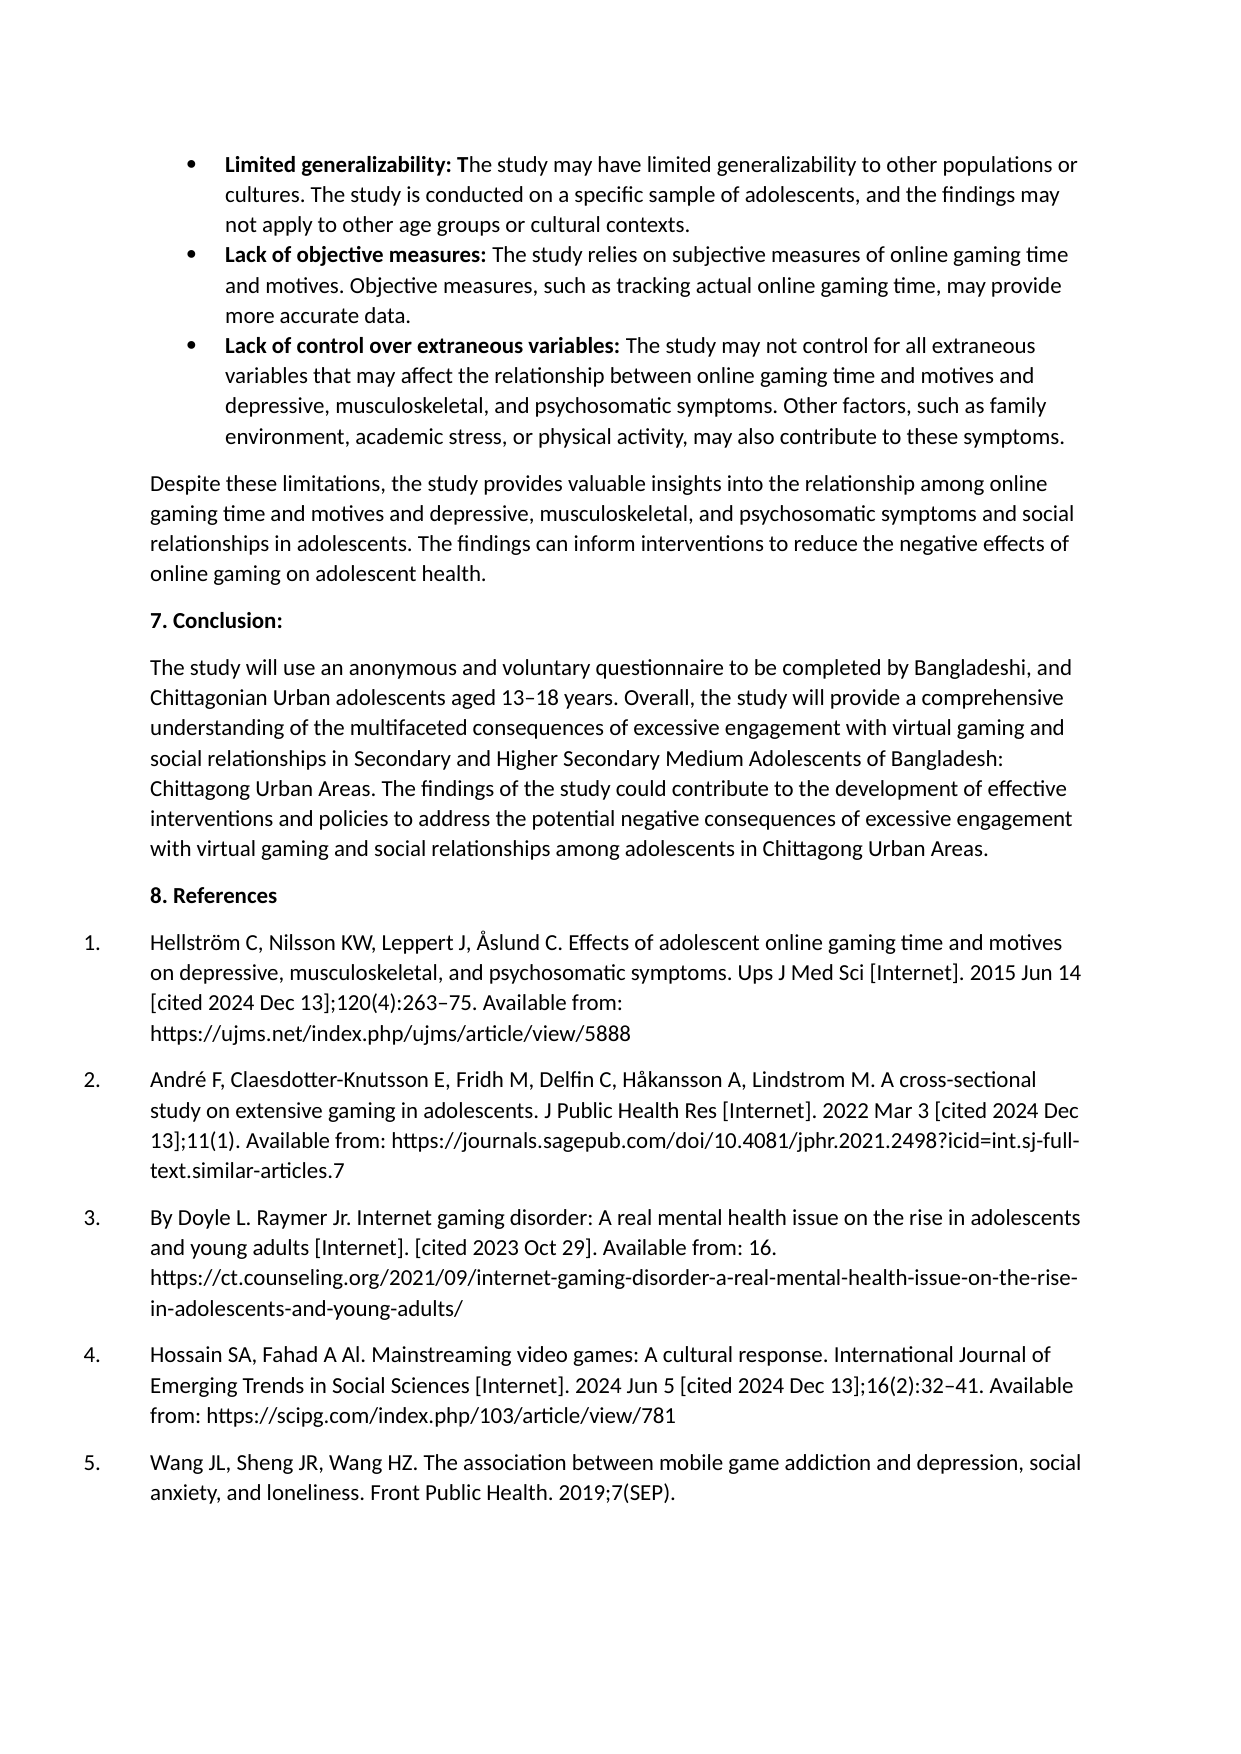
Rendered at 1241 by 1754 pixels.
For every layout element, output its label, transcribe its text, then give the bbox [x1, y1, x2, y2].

text 8. References [150, 881, 1090, 909]
list Lack of objective measures: The study relies on subjective measures of online gaming time and motives. Objective measures, such as tracking actual online gaming time, may provide more accurate data. [187, 241, 1090, 329]
text Despite these limitations, the study provides valuable insights into the relationship among online gaming time and motives and depressive, musculoskeletal, and psychosomatic symptoms and social relationships in adolescents. The findings can inform interventions to reduce the negative effects of online gaming on adolescent health. [150, 469, 1090, 587]
text 7. Conclusion: [150, 606, 1090, 634]
text The study will use an anonymous and voluntary questionnaire to be completed by Bangladeshi, and Chittagonian Urban adolescents aged 13–18 years. Overall, the study will provide a comprehensive understanding of the multifaceted consequences of excessive engagement with virtual gaming and social relationships in Secondary and Higher Secondary Medium Adolescents of Bangladesh: Chittagong Urban Areas. The findings of the study could contribute to the development of effective interventions and policies to address the potential negative consequences of excessive engagement with virtual gaming and social relationships among adolescents in Chittagong Urban Areas. [150, 653, 1090, 862]
list Lack of control over extraneous variables: The study may not control for all extraneous variables that may affect the relationship between online gaming time and motives and depressive, musculoskeletal, and psychosomatic symptoms. Other factors, such as family environment, academic stress, or physical activity, may also contribute to these symptoms. [187, 331, 1090, 450]
list Limited generalizability: The study may have limited generalizability to other populations or cultures. The study is conducted on a specific sample of adolescents, and the findings may not apply to other age groups or cultural contexts. [187, 150, 1090, 238]
